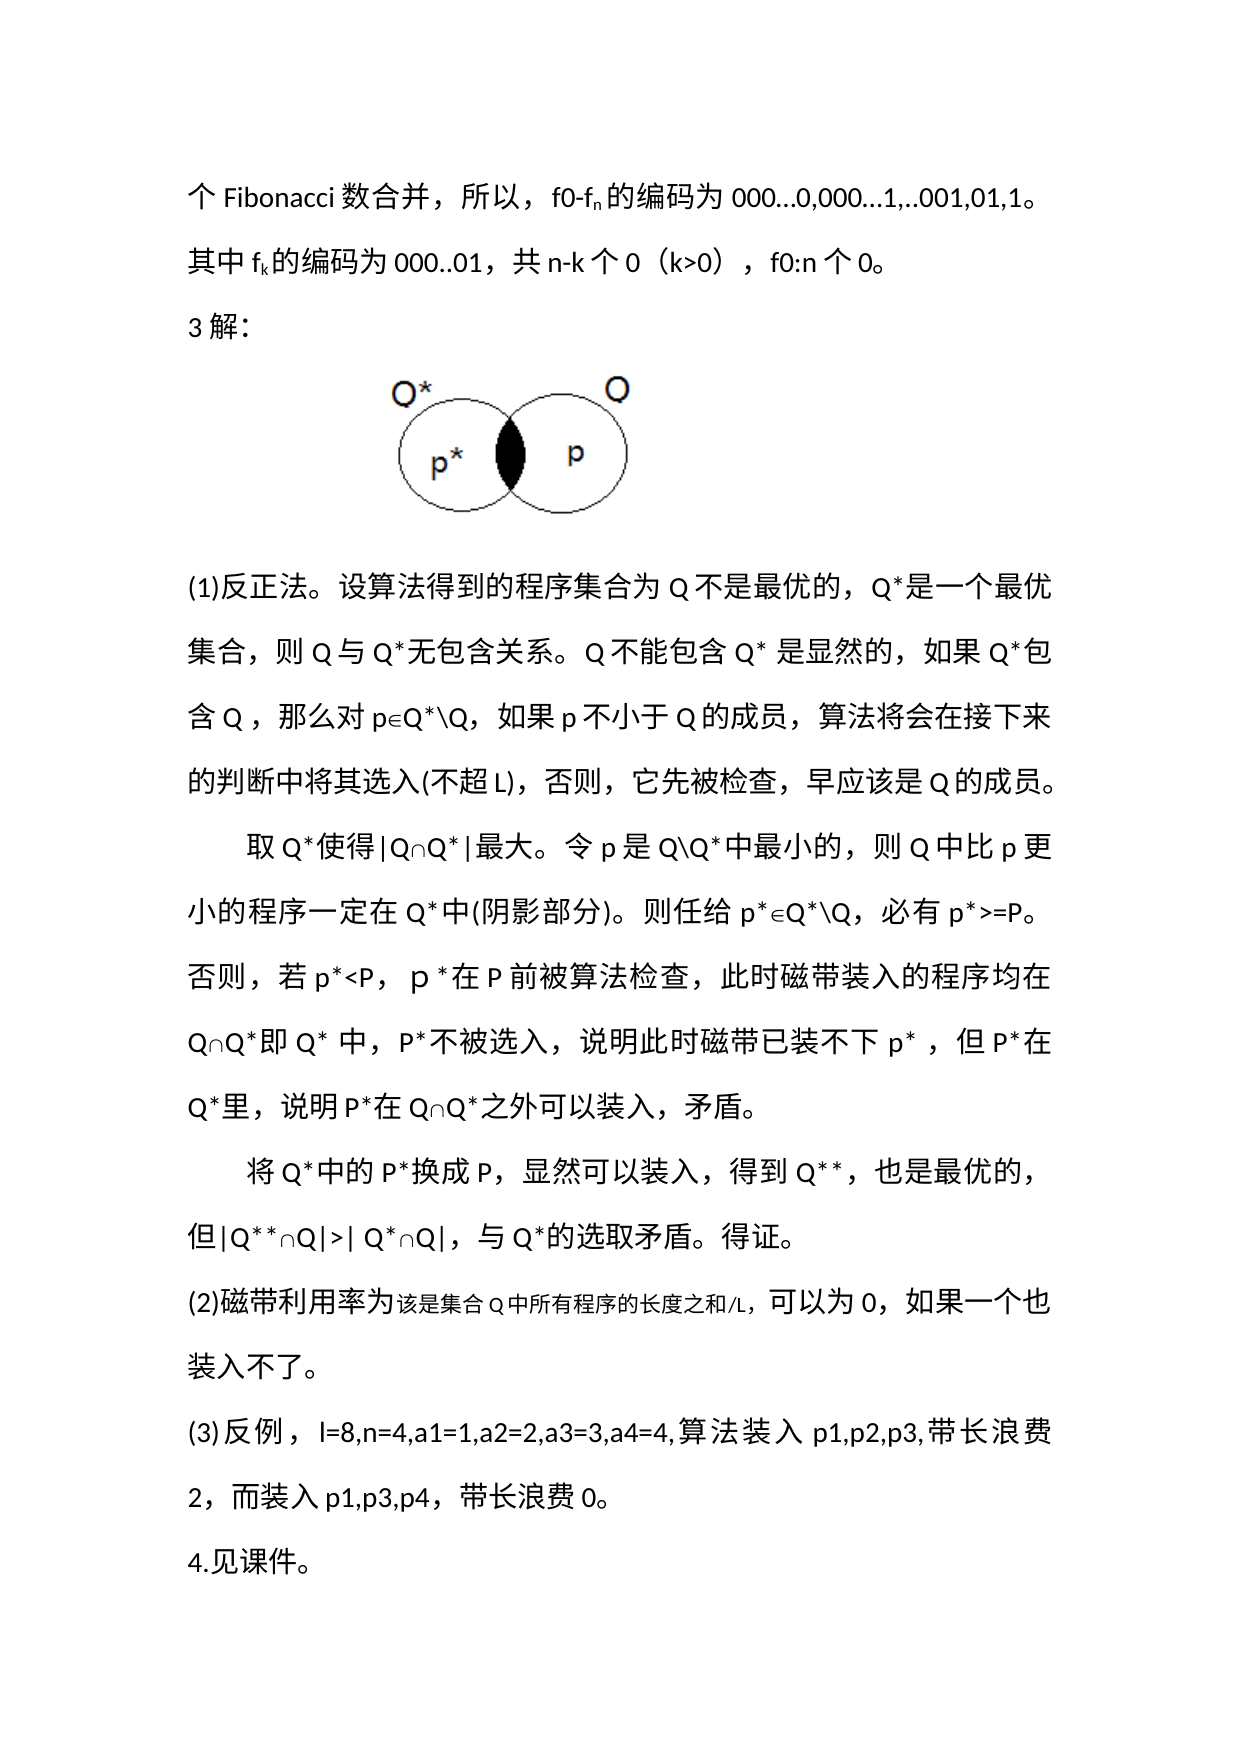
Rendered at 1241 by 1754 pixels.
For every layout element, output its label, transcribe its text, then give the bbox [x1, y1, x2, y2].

text (2)磁带利用率为该是集合Q中所有程序的长度之和/L，可以为0，如果一个也装入不了。 [187, 1267, 1053, 1397]
text 3 解： [187, 292, 1053, 357]
text 将Q*中的P*换成P，显然可以装入，得到Q**，也是最优的，但|Q**Q|>| Q*Q|，与Q*的选取矛盾。得证。 [187, 1137, 1053, 1267]
text (1)反正法。设算法得到的程序集合为Q不是最优的，Q*是一个最优集合，则Q与Q*无包含关系。Q不能包含Q* 是显然的，如果Q*包含Q ，那么对pQ*\Q，如果p不小于Q的成员，算法将会在接下来的判断中将其选入(不超L)，否则，它先被检查，早应该是Q的成员。 [187, 552, 1053, 812]
text 取Q*使得|QQ*|最大。令p是Q\Q*中最小的，则Q中比p更小的程序一定在Q*中(阴影部分)。则任给p*Q*\Q，必有p*>=P。否则，若p*<P，ｐ*在P前被算法检查，此时磁带装入的程序均在QQ*即Q* 中，P*不被选入，说明此时磁带已装不下p* ，但P*在Q*里，说明P*在QQ*之外可以装入，矛盾。 [187, 812, 1053, 1137]
text (3)反例，l=8,n=4,a1=1,a2=2,a3=3,a4=4,算法装入p1,p2,p3,带长浪费2，而装入p1,p3,p4，带长浪费0。 [187, 1397, 1053, 1527]
picture [347, 357, 656, 539]
text 4.见课件。 [187, 1527, 1053, 1592]
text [187, 162, 1053, 292]
